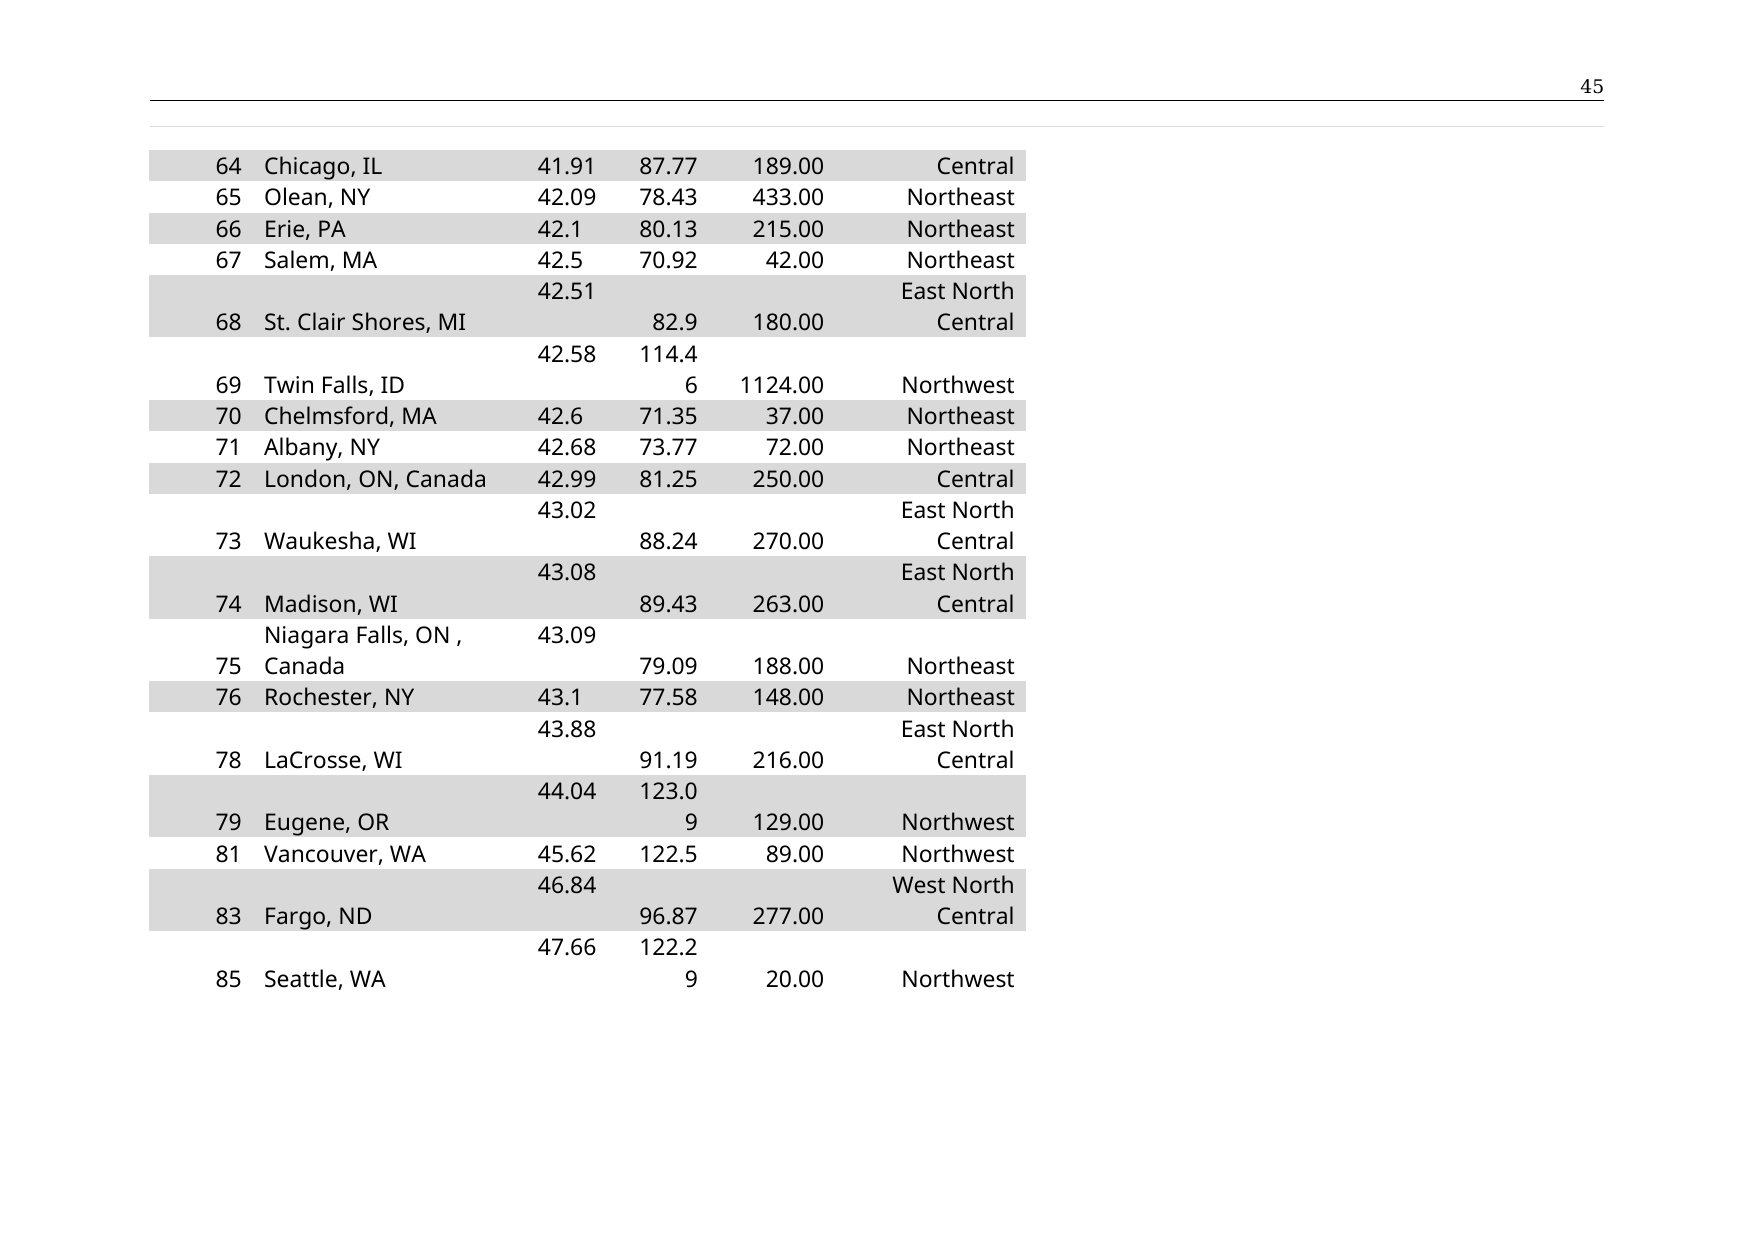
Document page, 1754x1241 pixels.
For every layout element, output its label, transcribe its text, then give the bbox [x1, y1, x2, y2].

table_cell Waukesha, WI [253, 494, 526, 556]
table_cell Chicago, IL [253, 150, 526, 181]
table_cell Northeast [835, 244, 1026, 275]
table_cell 42.68 [526, 431, 618, 462]
table_cell 68 [149, 275, 253, 337]
table_cell 70 [149, 400, 253, 431]
table_cell 122.29 [618, 931, 709, 994]
table_cell 42.58 [526, 338, 618, 400]
table_cell Northwest [835, 775, 1026, 837]
table_cell 83 [149, 869, 253, 931]
table_cell West North Central [835, 869, 1026, 931]
table_cell 79 [149, 775, 253, 837]
table_cell 129.00 [709, 775, 835, 837]
table_cell 82.9 [618, 275, 709, 337]
table_cell 42.99 [526, 463, 618, 494]
table_cell 65 [149, 181, 253, 212]
table_cell 71.35 [618, 400, 709, 431]
table_cell 77.58 [618, 681, 709, 712]
table_cell Northeast [835, 619, 1026, 681]
table_cell 46.84 [526, 869, 618, 931]
table_cell 73.77 [618, 431, 709, 462]
table_cell 76 [149, 681, 253, 712]
table_cell 75 [149, 619, 253, 681]
table_cell 81 [149, 838, 253, 869]
table_cell 71 [149, 431, 253, 462]
table_cell 42.1 [526, 213, 618, 244]
table_cell Rochester, NY [253, 681, 526, 712]
table_cell Northeast [835, 681, 1026, 712]
table_cell 1124.00 [709, 338, 835, 400]
table_cell 250.00 [709, 463, 835, 494]
table_cell 44.04 [526, 775, 618, 837]
table_cell 88.24 [618, 494, 709, 556]
table_cell 41.91 [526, 150, 618, 181]
table_cell Northwest [835, 931, 1026, 994]
table_cell 89.43 [618, 556, 709, 619]
table_cell 42.5 [526, 244, 618, 275]
table_cell 74 [149, 556, 253, 619]
table_cell 42.6 [526, 400, 618, 431]
table_cell 72.00 [709, 431, 835, 462]
table_cell 43.1 [526, 681, 618, 712]
table_cell Northeast [835, 213, 1026, 244]
table_cell 81.25 [618, 463, 709, 494]
table_cell Central [835, 150, 1026, 181]
table_cell 270.00 [709, 494, 835, 556]
table_cell 91.19 [618, 713, 709, 775]
table_cell Albany, NY [253, 431, 526, 462]
table_cell 73 [149, 494, 253, 556]
table_cell Fargo, ND [253, 869, 526, 931]
table_cell 43.08 [526, 556, 618, 619]
table_cell East North Central [835, 275, 1026, 337]
table_cell 66 [149, 213, 253, 244]
table_cell Olean, NY [253, 181, 526, 212]
table_cell 78.43 [618, 181, 709, 212]
table_cell 64 [149, 150, 253, 181]
table_cell East North Central [835, 713, 1026, 775]
table_cell Seattle, WA [253, 931, 526, 994]
table_cell 20.00 [709, 931, 835, 994]
table_cell 42.00 [709, 244, 835, 275]
table_cell Northwest [835, 838, 1026, 869]
table_cell Northeast [835, 431, 1026, 462]
table_cell St. Clair Shores, MI [253, 275, 526, 337]
table_cell 87.77 [618, 150, 709, 181]
table_cell 80.13 [618, 213, 709, 244]
table_cell 43.02 [526, 494, 618, 556]
table_cell 37.00 [709, 400, 835, 431]
table_cell Vancouver, WA [253, 838, 526, 869]
table_cell 43.09 [526, 619, 618, 681]
table_cell LaCrosse, WI [253, 713, 526, 775]
table_cell 188.00 [709, 619, 835, 681]
table_cell 89.00 [709, 838, 835, 869]
table_cell Salem, MA [253, 244, 526, 275]
table_cell Erie, PA [253, 213, 526, 244]
table_cell Chelmsford, MA [253, 400, 526, 431]
table_cell East North Central [835, 494, 1026, 556]
table_cell Central [835, 463, 1026, 494]
table_cell 180.00 [709, 275, 835, 337]
table_cell Eugene, OR [253, 775, 526, 837]
table_cell 122.5 [618, 838, 709, 869]
table_cell 42.51 [526, 275, 618, 337]
table_cell 96.87 [618, 869, 709, 931]
table_cell 215.00 [709, 213, 835, 244]
table_cell 69 [149, 338, 253, 400]
table_cell Twin Falls, ID [253, 338, 526, 400]
table_cell Northeast [835, 181, 1026, 212]
table_cell 67 [149, 244, 253, 275]
table_cell 114.46 [618, 338, 709, 400]
table_cell London, ON, Canada [253, 463, 526, 494]
table_cell 277.00 [709, 869, 835, 931]
table_cell 148.00 [709, 681, 835, 712]
table_cell Northeast [835, 400, 1026, 431]
table_cell 79.09 [618, 619, 709, 681]
table_cell 42.09 [526, 181, 618, 212]
table_cell 263.00 [709, 556, 835, 619]
table_cell 433.00 [709, 181, 835, 212]
table_cell Northwest [835, 338, 1026, 400]
table_cell 45.62 [526, 838, 618, 869]
table_cell 123.09 [618, 775, 709, 837]
table_cell 70.92 [618, 244, 709, 275]
table_cell 85 [149, 931, 253, 994]
table_cell 72 [149, 463, 253, 494]
table_cell 189.00 [709, 150, 835, 181]
table_cell 47.66 [526, 931, 618, 994]
table_cell 78 [149, 713, 253, 775]
table_cell 216.00 [709, 713, 835, 775]
table_cell 43.88 [526, 713, 618, 775]
table_cell East North Central [835, 556, 1026, 619]
table_cell Niagara Falls, ON , Canada [253, 619, 526, 681]
table_cell Madison, WI [253, 556, 526, 619]
